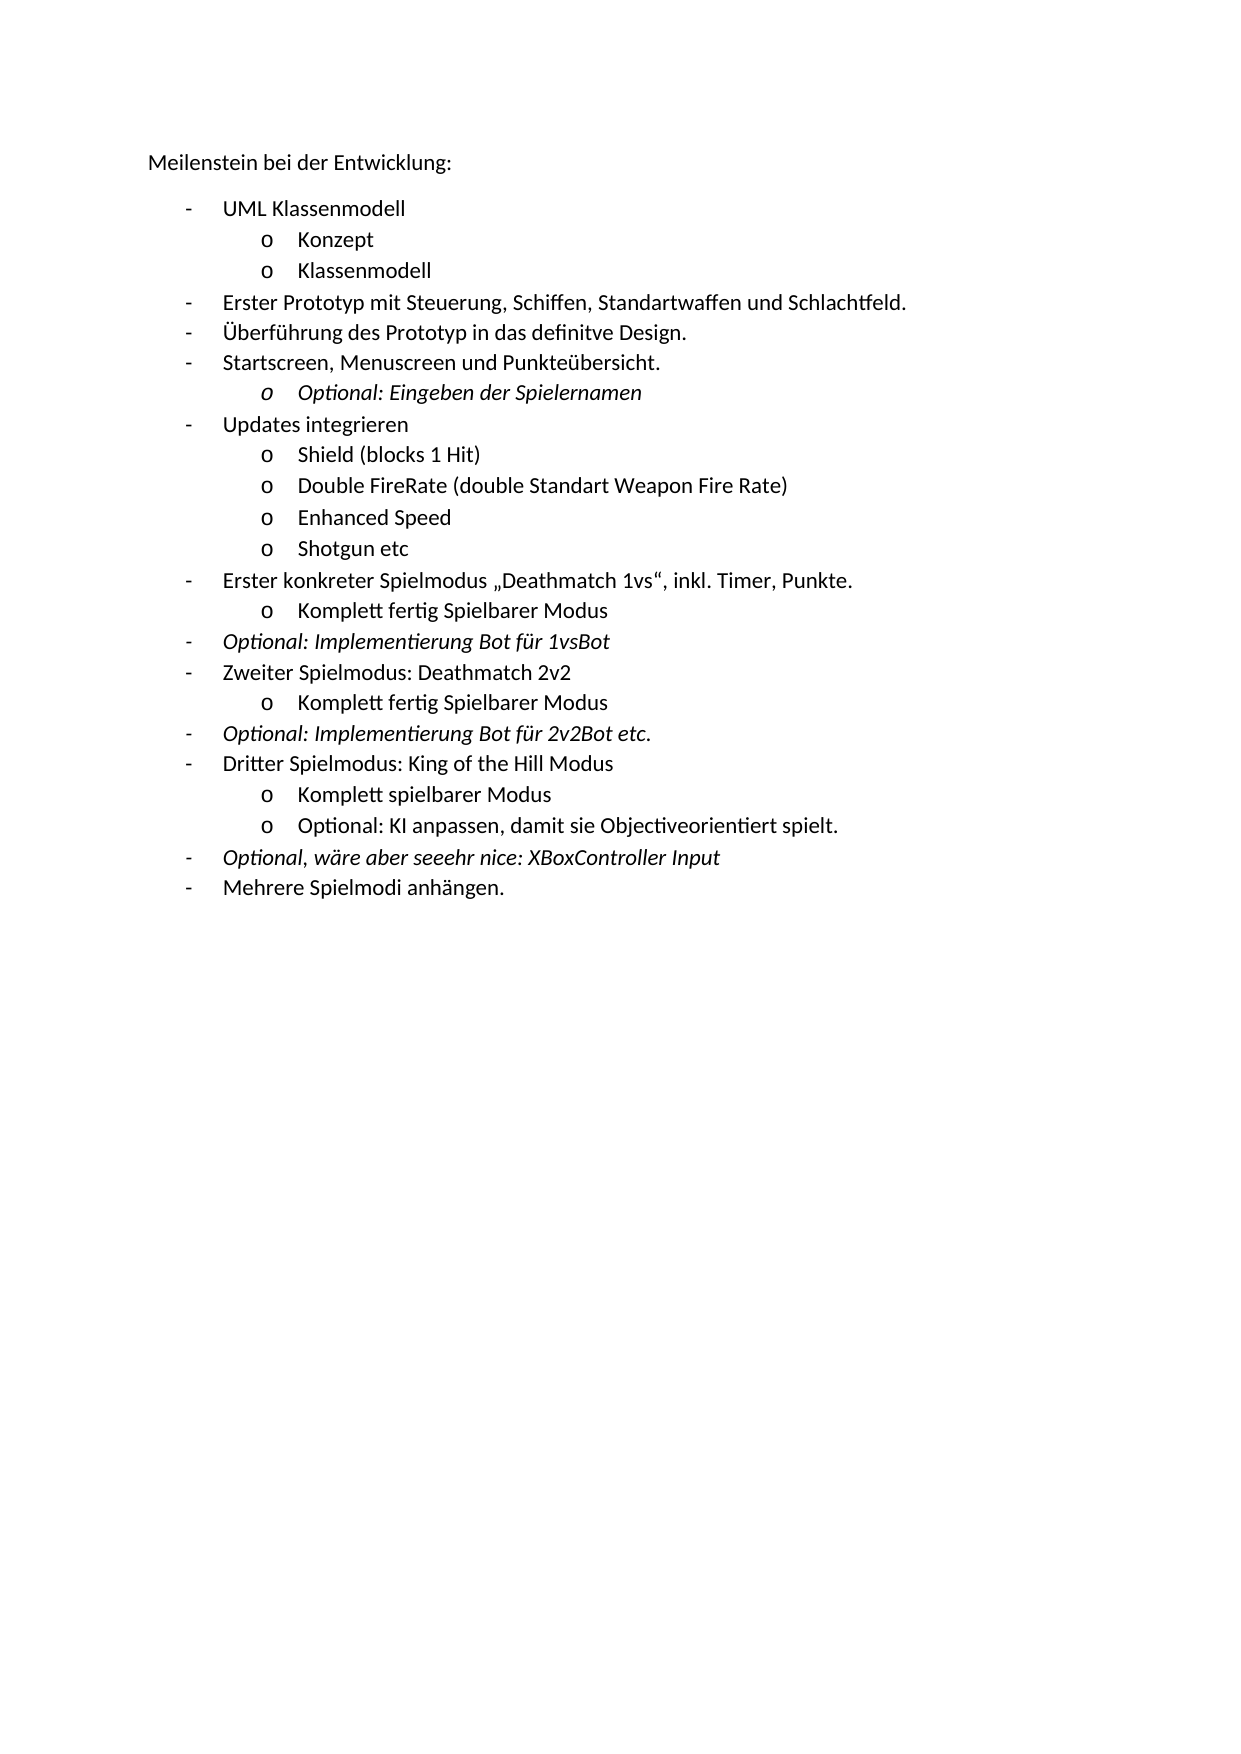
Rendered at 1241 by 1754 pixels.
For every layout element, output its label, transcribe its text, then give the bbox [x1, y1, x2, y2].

list Dritter Spielmodus: King of the Hill Modus [185, 749, 1093, 777]
list Komplett fertig Spielbarer Modus [260, 596, 1093, 625]
list Klassenmodell [260, 256, 1093, 285]
list Komplett spielbarer Modus [260, 780, 1093, 809]
list Startscreen, Menuscreen und Punkteübersicht. [185, 348, 1093, 376]
list Optional: Implementierung Bot für 1vsBot [185, 627, 1093, 655]
list Überführung des Prototyp in das definitve Design. [185, 318, 1093, 346]
list Shield (blocks 1 Hit) [260, 440, 1093, 469]
list Double FireRate (double Standart Weapon Fire Rate) [260, 471, 1093, 501]
list Zweiter Spielmodus: Deathmatch 2v2 [185, 658, 1093, 686]
list Updates integrieren [185, 410, 1093, 438]
text Meilenstein bei der Entwicklung: [148, 148, 1093, 176]
list Erster konkreter Spielmodus „Deathmatch 1vs“, inkl. Timer, Punkte. [185, 566, 1093, 594]
list Shotgun etc [260, 534, 1093, 563]
list Optional: KI anpassen, damit sie Objectiveorientiert spielt. [260, 811, 1093, 840]
list UML Klassenmodell [185, 194, 1093, 222]
list Optional, wäre aber seeehr nice: XBoxController Input [185, 843, 1093, 871]
list Optional: Implementierung Bot für 2v2Bot etc. [185, 719, 1093, 747]
list Erster Prototyp mit Steuerung, Schiffen, Standartwaffen und Schlachtfeld. [185, 288, 1093, 316]
list Optional: Eingeben der Spielernamen [260, 378, 1093, 407]
list Mehrere Spielmodi anhängen. [185, 873, 1093, 901]
list Konzept [260, 225, 1093, 254]
list Enhanced Speed [260, 503, 1093, 532]
list Komplett fertig Spielbarer Modus [260, 688, 1093, 717]
